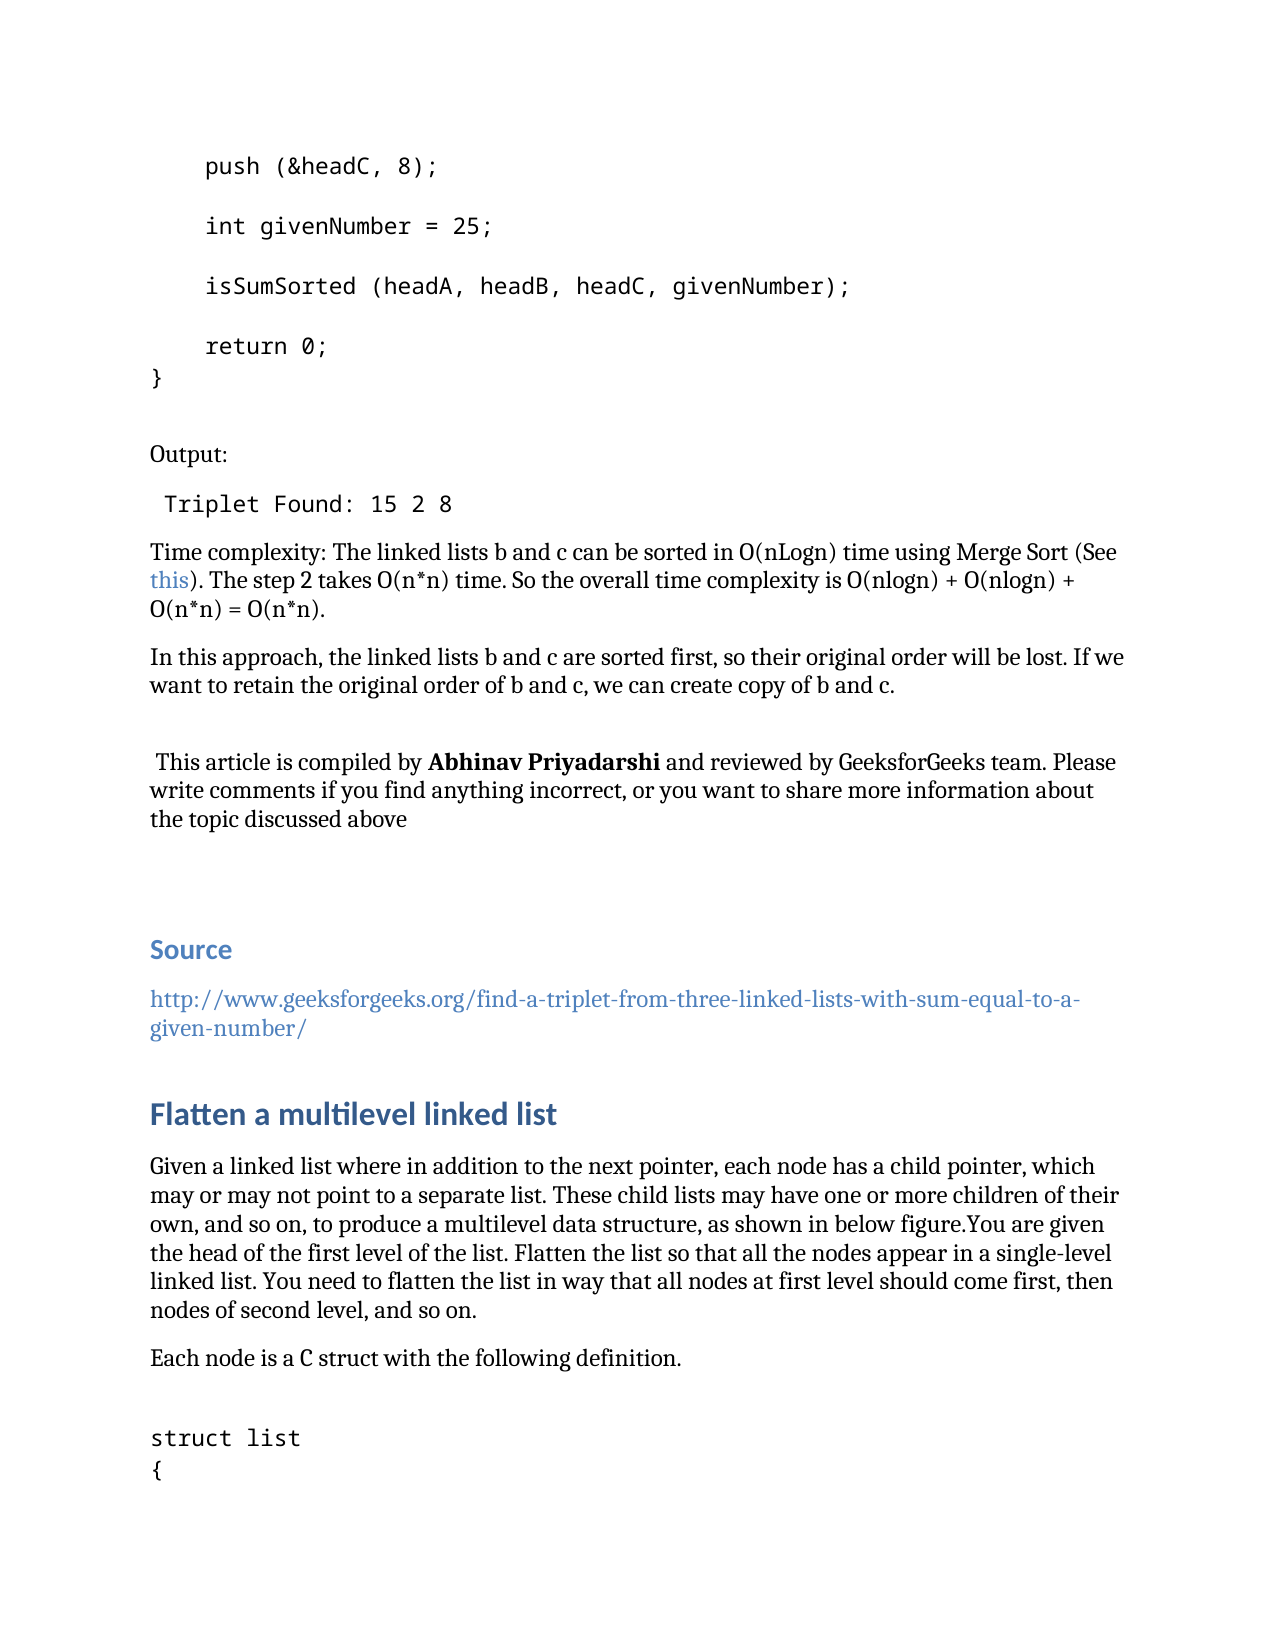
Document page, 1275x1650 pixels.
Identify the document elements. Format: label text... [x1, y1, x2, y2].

text Each node is a C struct with the following definition. [150, 1343, 1125, 1372]
text Output: [150, 440, 1125, 469]
text Triplet Found: 15 2 8 [150, 487, 1125, 519]
subtitle Source [150, 931, 1125, 966]
subtitle Flatten a multilevel linked list [150, 1093, 1125, 1133]
text struct list { int data; struct list *next; struct list *child; }; [150, 1391, 1125, 1485]
text In this approach, the linked lists b and c are sorted first, so their original order will be lost. If we want to retain the original order of b and c, we can create copy of b and c. [150, 642, 1125, 700]
text http://www.geeksforgeeks.org/find-a-triplet-from-three-linked-lists-with-sum-equal-to-a-given-number/ [150, 985, 1125, 1043]
text This article is compiled by Abhinav Priyadarshi and reviewed by GeeksforGeeks team. Please write comments if you find anything incorrect, or you want to share more information about the topic discussed above [150, 719, 1125, 834]
text Given a linked list where in addition to the next pointer, each node has a child pointer, which may or may not point to a separate list. These child lists may have one or more children of their own, and so on, to produce a multilevel data structure, as shown in below figure.You are given the head of the first level of the list. Flatten the list so that all the nodes appear in a single-level linked list. You need to flatten the list in way that all nodes at first level should come first, then nodes of second level, and so on. [150, 1152, 1125, 1325]
text Time complexity: The linked lists b and c can be sorted in O(nLogn) time using Merge Sort (See this). The step 2 takes O(n*n) time. So the overall time complexity is O(nlogn) + O(nlogn) + O(n*n) = O(n*n). [150, 537, 1125, 624]
